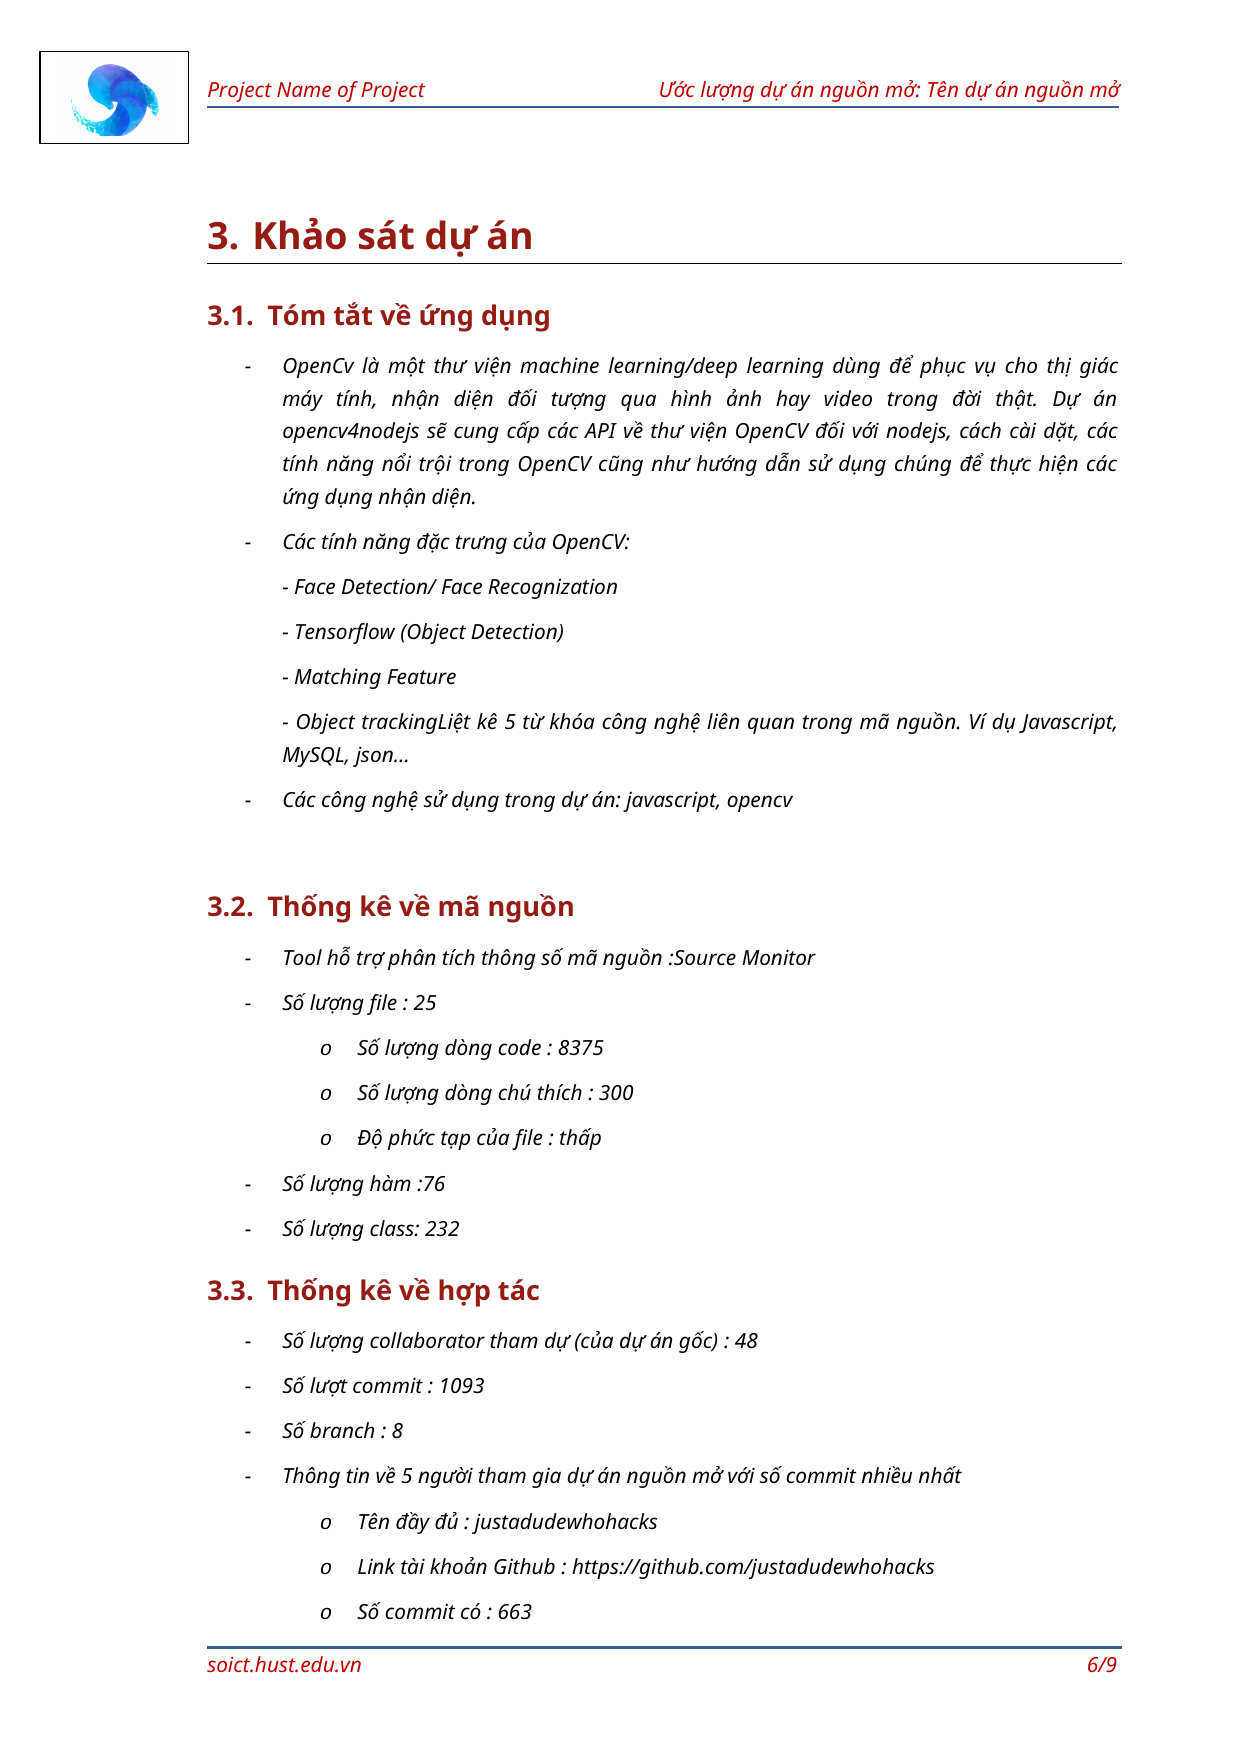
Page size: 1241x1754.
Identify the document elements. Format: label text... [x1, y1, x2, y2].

list - Face Detection/ Face Recognization [282, 572, 1122, 600]
list Số lượt commit : 1093 [244, 1371, 1122, 1400]
subtitle Thống kê về hợp tác [207, 1271, 1122, 1308]
list - Matching Feature [282, 662, 1122, 691]
list Tool hỗ trợ phân tích thông số mã nguồn :Source Monitor [244, 943, 1122, 971]
list Số branch : 8 [244, 1417, 1122, 1445]
list Số lượng collaborator tham dự (của dự án gốc) : 48 [244, 1326, 1122, 1355]
list Link tài khoản Github : https://github.com/justadudewhohacks [319, 1552, 1122, 1581]
picture [55, 58, 173, 136]
list OpenCv là một thư viện machine learning/deep learning dùng để phục vụ cho thị giác máy tính, nhận diện đối tượng qua hình ảnh hay video trong đời thật. Dự án opencv4nodejs sẽ cung cấp các API về thư viện OpenCV đối với nodejs, cách cài dặt, các tính năng nổi trội trong OpenCV cũng như hướng dẫn sử dụng chúng để thực hiện các ứng dụng nhận diện. [244, 351, 1122, 510]
list Các công nghệ sử dụng trong dự án: javascript, opencv [244, 785, 1122, 813]
subtitle Thống kê về mã nguồn [207, 888, 1122, 924]
list Số lượng class: 232 [244, 1214, 1122, 1242]
list - Tensorflow (Object Detection) [282, 617, 1122, 646]
list Số lượng file : 25 [244, 988, 1122, 1016]
list Tên đầy đủ : justadudewhohacks [319, 1507, 1122, 1535]
list Số lượng dòng chú thích : 300 [319, 1078, 1122, 1107]
list Số lượng dòng code : 8375 [319, 1033, 1122, 1061]
subtitle Khảo sát dự án [207, 210, 1122, 263]
list Số lượng hàm :76 [244, 1169, 1122, 1197]
list Thông tin về 5 người tham gia dự án nguồn mở với số commit nhiều nhất [244, 1462, 1122, 1490]
list - Object trackingLiệt kê 5 từ khóa công nghệ liên quan trong mã nguồn. Ví dụ Javascript, MySQL, json… [282, 707, 1122, 768]
list Các tính năng đặc trưng của OpenCV: [244, 527, 1122, 555]
list Số commit có : 663 [319, 1597, 1122, 1626]
list Độ phức tạp của file : thấp [319, 1123, 1122, 1152]
subtitle Tóm tắt về ứng dụng [207, 296, 1122, 333]
